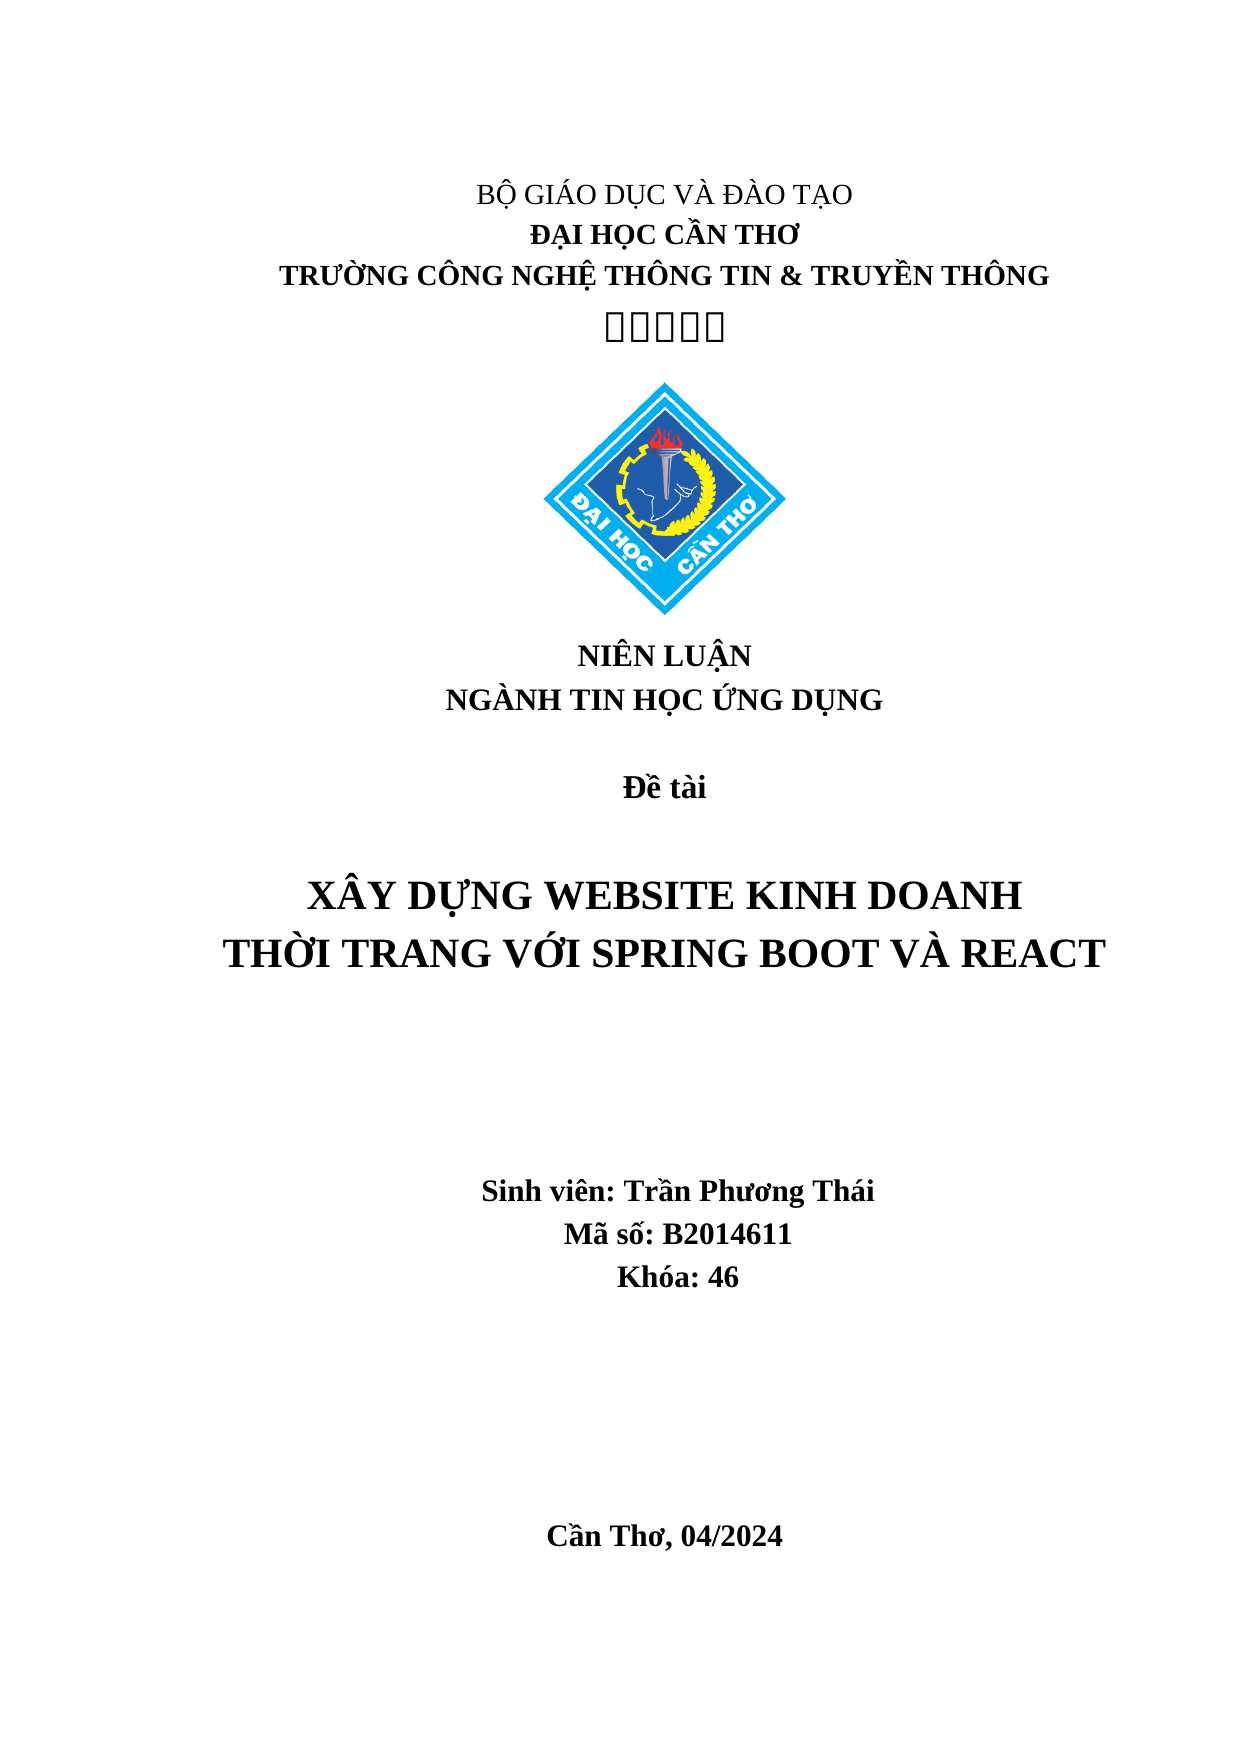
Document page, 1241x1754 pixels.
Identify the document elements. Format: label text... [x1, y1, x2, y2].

text Sinh viên: Trần Phương Thái [234, 1172, 1122, 1208]
text Mã số: B2014611 [234, 1216, 1122, 1251]
text  [207, 298, 1122, 354]
picture [543, 382, 663, 615]
picture [667, 501, 786, 615]
text NGÀNH TIN HỌC ỨNG DỤNG [207, 681, 1122, 717]
picture [666, 382, 786, 497]
text TRƯỜNG CÔNG NGHỆ THÔNG TIN & TRUYỀN THÔNG [207, 258, 1122, 291]
text Cần Thơ, 04/2024 [207, 1517, 1122, 1553]
text Đề tài [207, 767, 1122, 805]
text THỜI TRANG VỚI SPRING BOOT VÀ REACT [207, 928, 1122, 976]
text XÂY DỰNG WEBSITE KINH DOANH [207, 871, 1122, 918]
picture [555, 393, 775, 604]
text NIÊN LUẬN [207, 638, 1122, 674]
text ĐẠI HỌC CẦN THƠ [207, 217, 1122, 251]
text Khóa: 46 [234, 1259, 1122, 1294]
text BỘ GIÁO DỤC VÀ ĐÀO TẠO [207, 177, 1122, 211]
